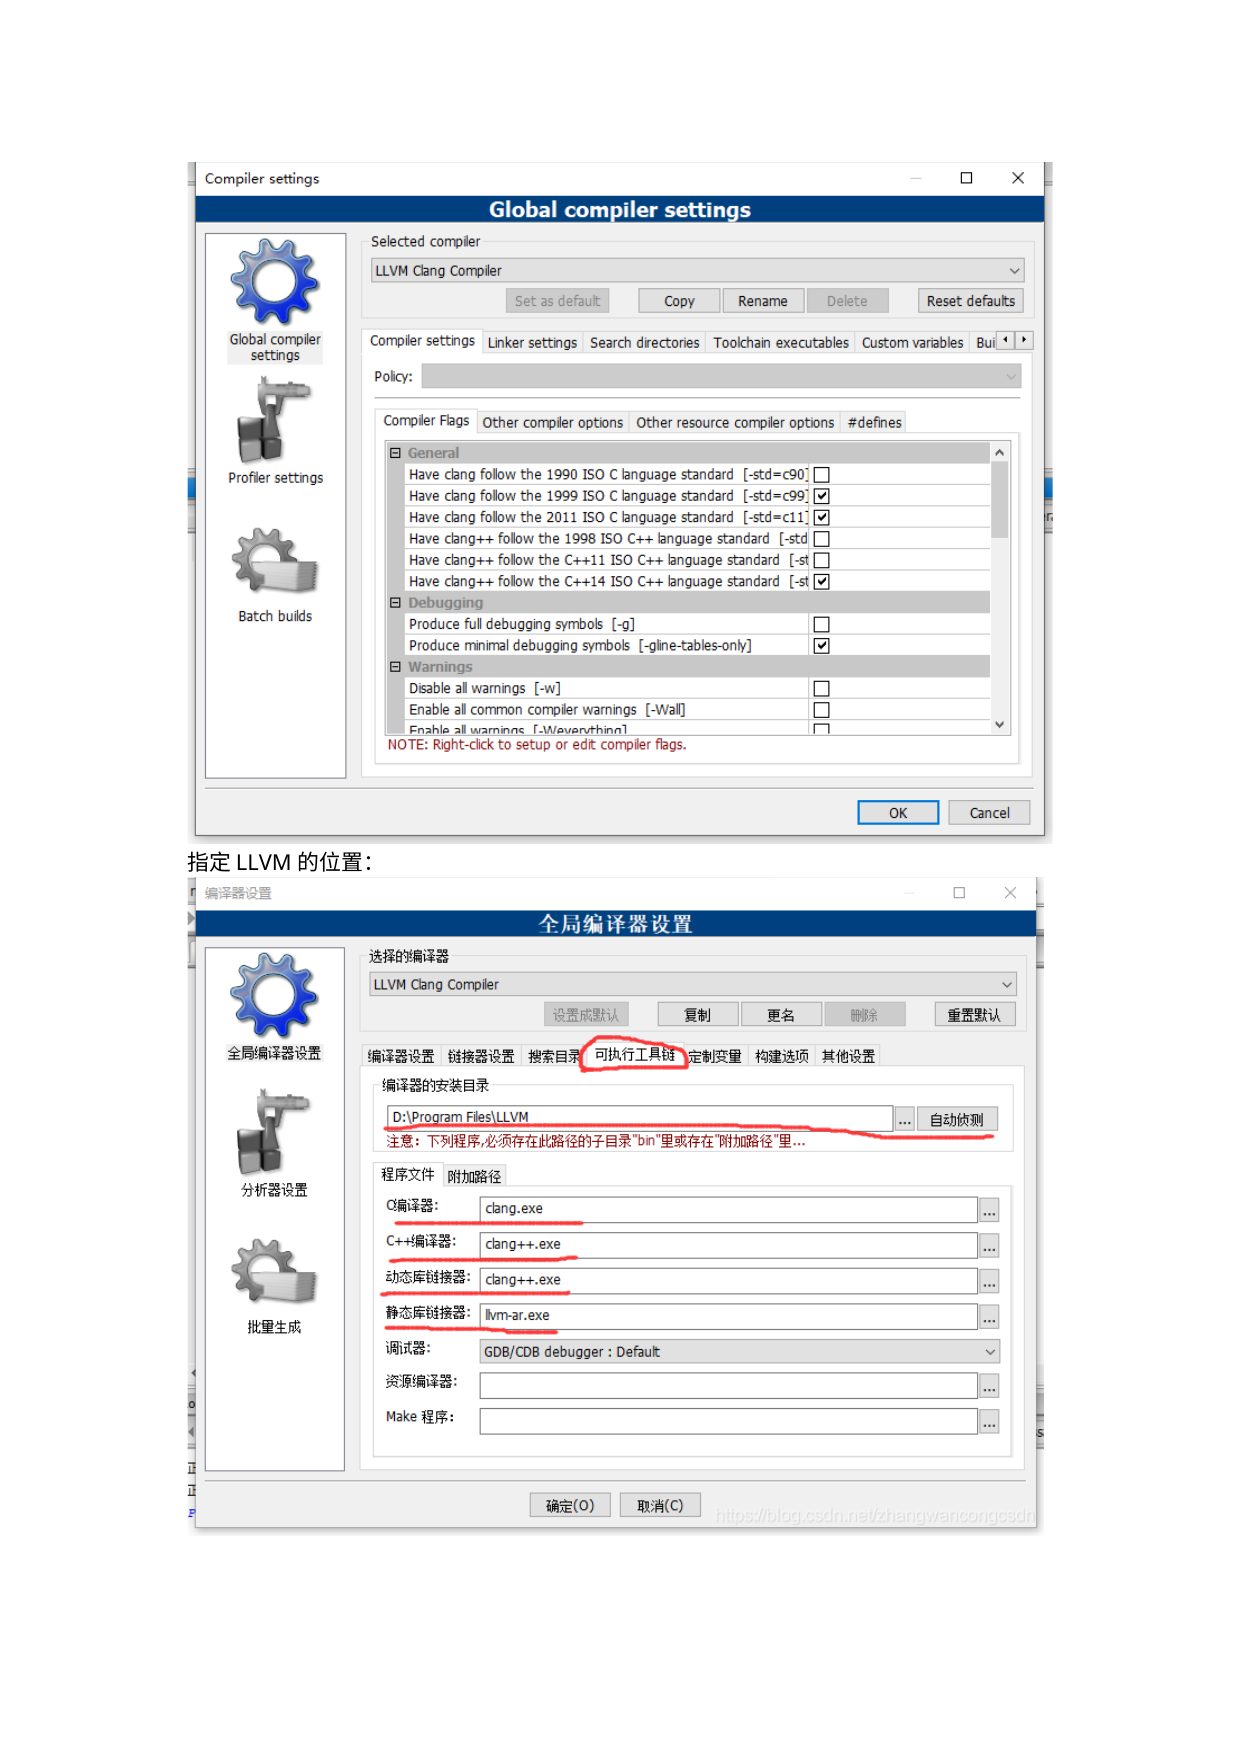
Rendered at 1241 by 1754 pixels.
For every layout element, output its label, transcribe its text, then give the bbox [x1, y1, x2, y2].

picture [187, 877, 1044, 1536]
picture [187, 162, 1053, 844]
text 指定LLVM 的位置： [187, 844, 1053, 877]
